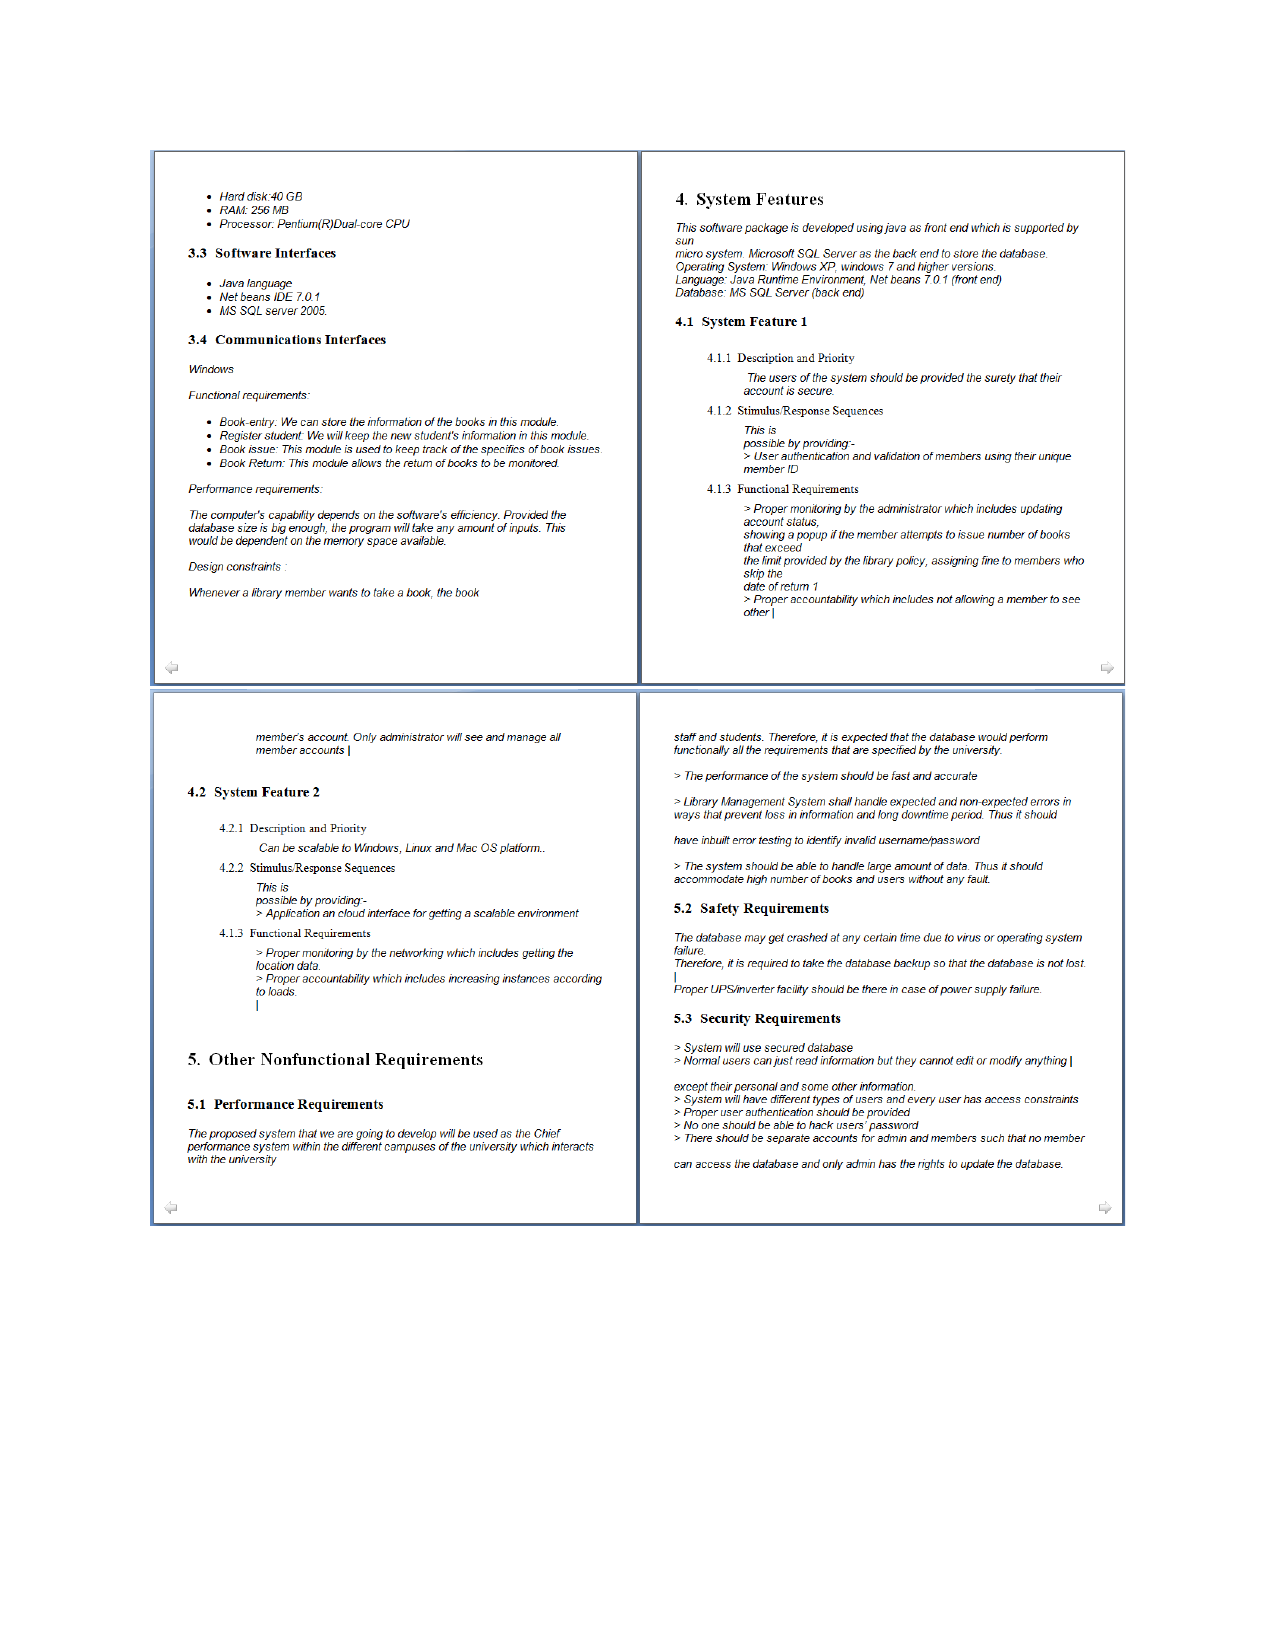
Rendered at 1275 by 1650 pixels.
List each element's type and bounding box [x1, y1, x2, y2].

picture [150, 150, 1125, 686]
picture [150, 689, 1125, 1226]
